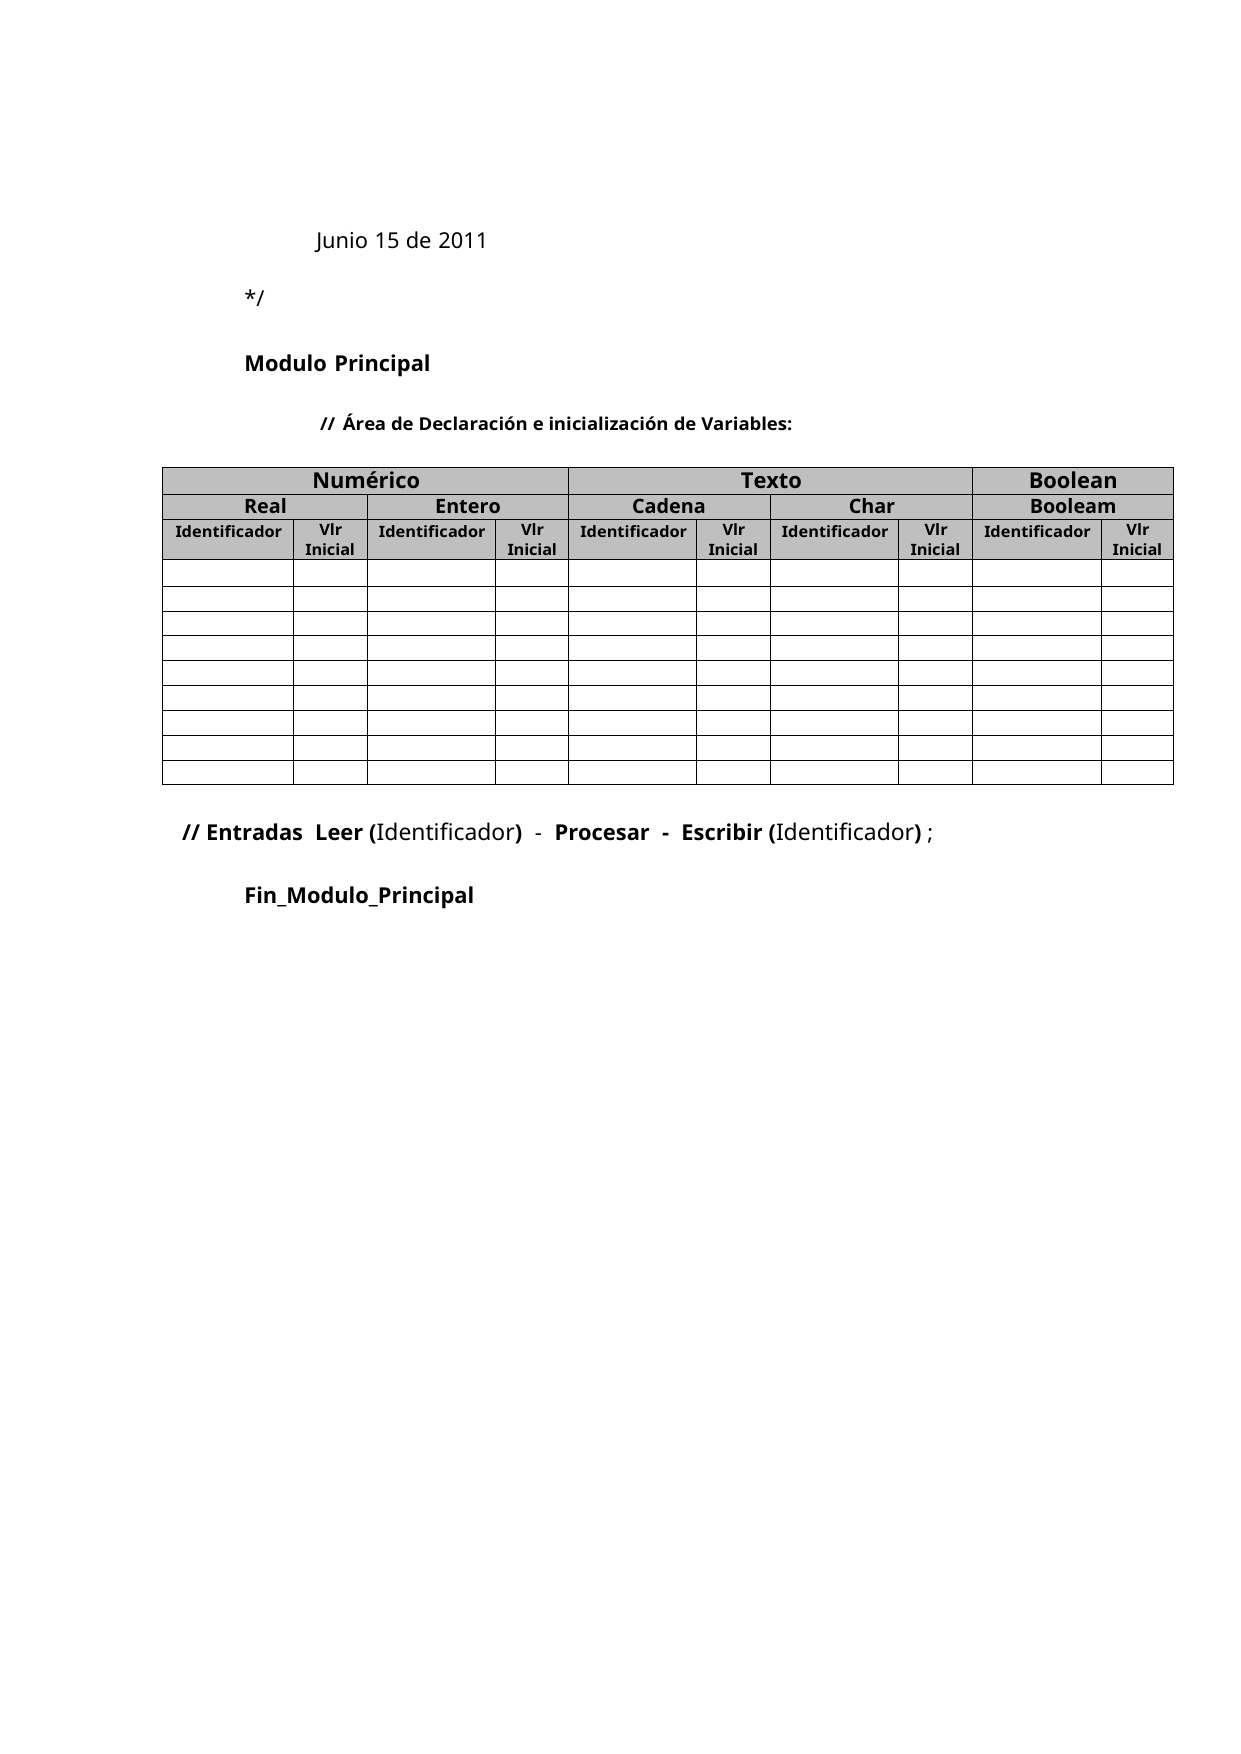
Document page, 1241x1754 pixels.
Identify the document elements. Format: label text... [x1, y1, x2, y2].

table_cell [771, 736, 898, 760]
table_cell [973, 686, 1101, 710]
table_cell Identificador [973, 520, 1101, 559]
table_cell [973, 560, 1101, 586]
table_cell [496, 661, 568, 685]
table_cell [697, 761, 770, 784]
table_cell Vlr Inicial [294, 520, 367, 559]
table_cell [496, 686, 568, 710]
text // Entradas Leer (Identificador) - Procesar - Escribir (Identificador) ; [175, 816, 939, 848]
table_cell [163, 711, 293, 735]
table_cell [1102, 711, 1173, 735]
table_cell [697, 636, 770, 660]
table_cell Vlr Inicial [496, 520, 568, 559]
table_cell [973, 636, 1101, 660]
table_cell Cadena [569, 495, 770, 519]
table_cell [899, 612, 972, 635]
table_cell [771, 636, 898, 660]
table_cell [899, 686, 972, 710]
table_cell [496, 612, 568, 635]
table_cell [569, 636, 696, 660]
table_cell [771, 587, 898, 611]
table_cell [368, 736, 495, 760]
table_cell Identificador [771, 520, 898, 559]
table_cell Identificador [569, 520, 696, 559]
table_cell Real [163, 495, 367, 519]
text */ [244, 283, 1234, 312]
table_cell Entero [368, 495, 568, 519]
table_cell [294, 636, 367, 660]
table_cell [697, 587, 770, 611]
table_cell [899, 587, 972, 611]
table_cell [1102, 661, 1173, 685]
table_cell [1102, 761, 1173, 784]
table_cell [1102, 636, 1173, 660]
table_cell [163, 761, 293, 784]
table_cell [496, 761, 568, 784]
table_cell [771, 612, 898, 635]
table_cell [1102, 736, 1173, 760]
table_cell [899, 711, 972, 735]
table_cell Identificador [368, 520, 495, 559]
table_cell [973, 587, 1101, 611]
table_cell [368, 560, 495, 586]
table_cell [697, 736, 770, 760]
table_cell [569, 612, 696, 635]
table_cell [771, 761, 898, 784]
table_cell [569, 560, 696, 586]
table_cell [368, 612, 495, 635]
table_cell [368, 587, 495, 611]
table_cell Vlr Inicial [899, 520, 972, 559]
table_cell [368, 686, 495, 710]
table_cell [771, 686, 898, 710]
table_cell [697, 661, 770, 685]
table_cell [569, 736, 696, 760]
text Modulo Principal [244, 348, 1234, 378]
table_cell [1102, 587, 1173, 611]
table_cell [294, 612, 367, 635]
table_cell [163, 661, 293, 685]
table_header Numérico [163, 468, 568, 494]
table_cell Booleam [973, 495, 1173, 519]
text // Área de Declaración e inicialización de Variables: [172, 411, 939, 435]
table_cell [899, 736, 972, 760]
table_cell [163, 736, 293, 760]
table_cell [368, 711, 495, 735]
table_cell [569, 711, 696, 735]
table_cell [697, 711, 770, 735]
table_header Boolean [973, 468, 1173, 494]
table_cell [771, 661, 898, 685]
text Fin_Modulo_Principal [244, 880, 1234, 910]
table_cell [294, 661, 367, 685]
table_cell [163, 686, 293, 710]
text Junio 15 de 2011 [316, 225, 1234, 255]
table_cell [899, 636, 972, 660]
table_cell [697, 560, 770, 586]
table_cell [294, 686, 367, 710]
table_cell [899, 761, 972, 784]
table_cell [163, 636, 293, 660]
table_cell [899, 661, 972, 685]
table_cell [1102, 686, 1173, 710]
table_cell [771, 560, 898, 586]
table_cell [973, 736, 1101, 760]
table_cell [163, 612, 293, 635]
table_cell [1102, 612, 1173, 635]
table_cell [294, 761, 367, 784]
table_cell Identificador [163, 520, 293, 559]
table_cell Char [771, 495, 972, 519]
table_cell [973, 761, 1101, 784]
table_cell Vlr Inicial [697, 520, 770, 559]
table_cell [496, 587, 568, 611]
table_cell [973, 612, 1101, 635]
table_cell [697, 612, 770, 635]
table_cell [368, 661, 495, 685]
table_cell [294, 587, 367, 611]
table_cell [569, 686, 696, 710]
table_cell [496, 736, 568, 760]
table_cell [294, 560, 367, 586]
table_cell [771, 711, 898, 735]
table_cell [569, 587, 696, 611]
table_cell [1102, 560, 1173, 586]
table_cell [899, 560, 972, 586]
table_cell [496, 560, 568, 586]
table_cell [368, 636, 495, 660]
table_cell [163, 587, 293, 611]
table_cell [163, 560, 293, 586]
table_cell [496, 636, 568, 660]
table_cell [973, 661, 1101, 685]
table_cell [569, 761, 696, 784]
table_cell [569, 661, 696, 685]
table_cell [294, 711, 367, 735]
table_cell Vlr Inicial [1102, 520, 1173, 559]
table_cell [368, 761, 495, 784]
table_cell [697, 686, 770, 710]
table_cell [294, 736, 367, 760]
table_cell [496, 711, 568, 735]
table_cell [973, 711, 1101, 735]
table_header Texto [569, 468, 972, 494]
